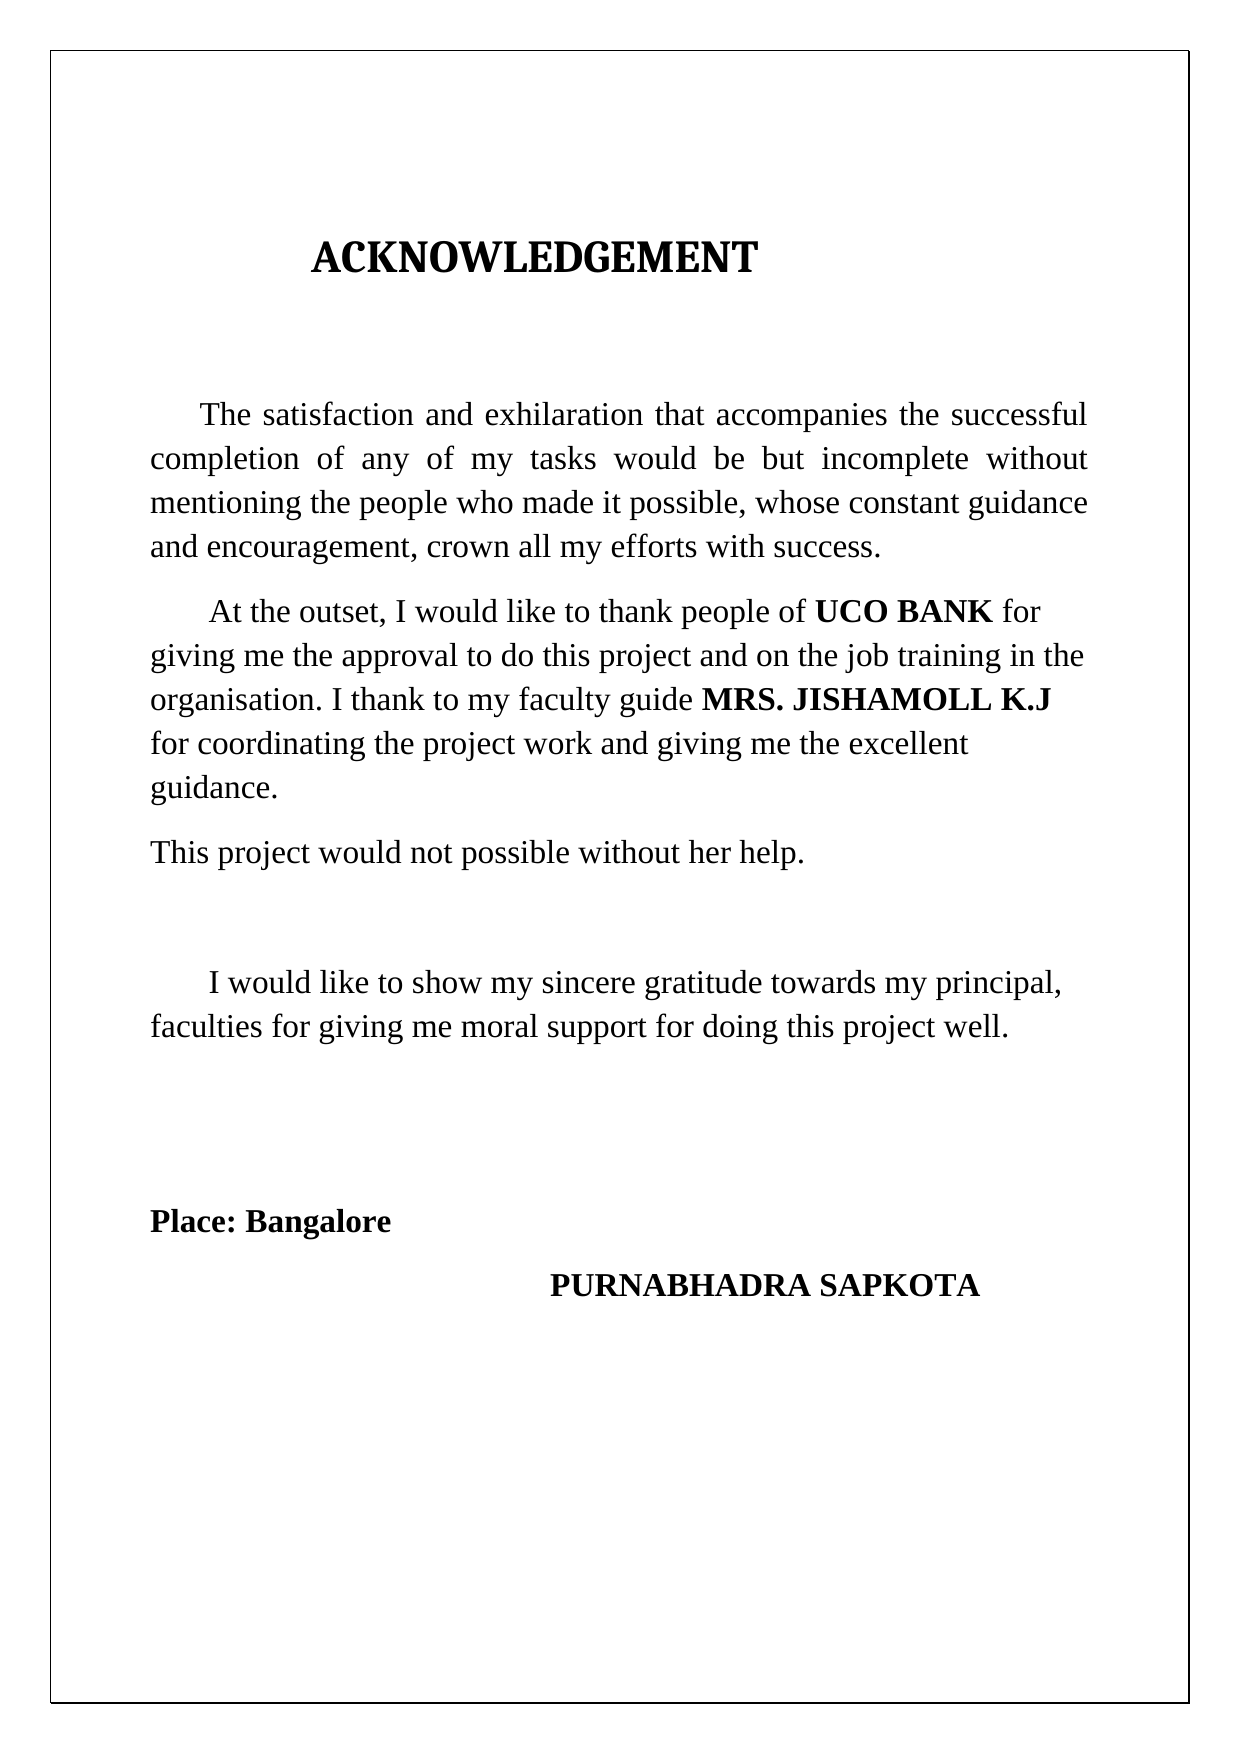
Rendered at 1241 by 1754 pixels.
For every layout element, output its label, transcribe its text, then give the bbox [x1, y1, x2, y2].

text I would like to show my sincere gratitude towards my principal, faculties for giving me moral support for doing this project well. [150, 962, 1089, 1044]
text PURNABHADRA SAPKOTA [150, 1266, 1089, 1304]
text ACKNOWLEDGEMENT [150, 231, 1089, 284]
text Place: Bangalore [150, 1201, 1089, 1239]
text This project would not possible without her help. [150, 832, 1089, 871]
text The satisfaction and exhilaration that accompanies the successful completion of any of my tasks would be but incomplete without mentioning the people who made it possible, whose constant guidance and encouragement, crown all my efforts with success. [150, 394, 1089, 564]
text At the outset, I would like to thank people of UCO BANK for giving me the approval to do this project and on the job training in the organisation. I thank to my faculty guide MRS. JISHAMOLL K.J for coordinating the project work and giving me the excellent guidance. [150, 591, 1089, 806]
